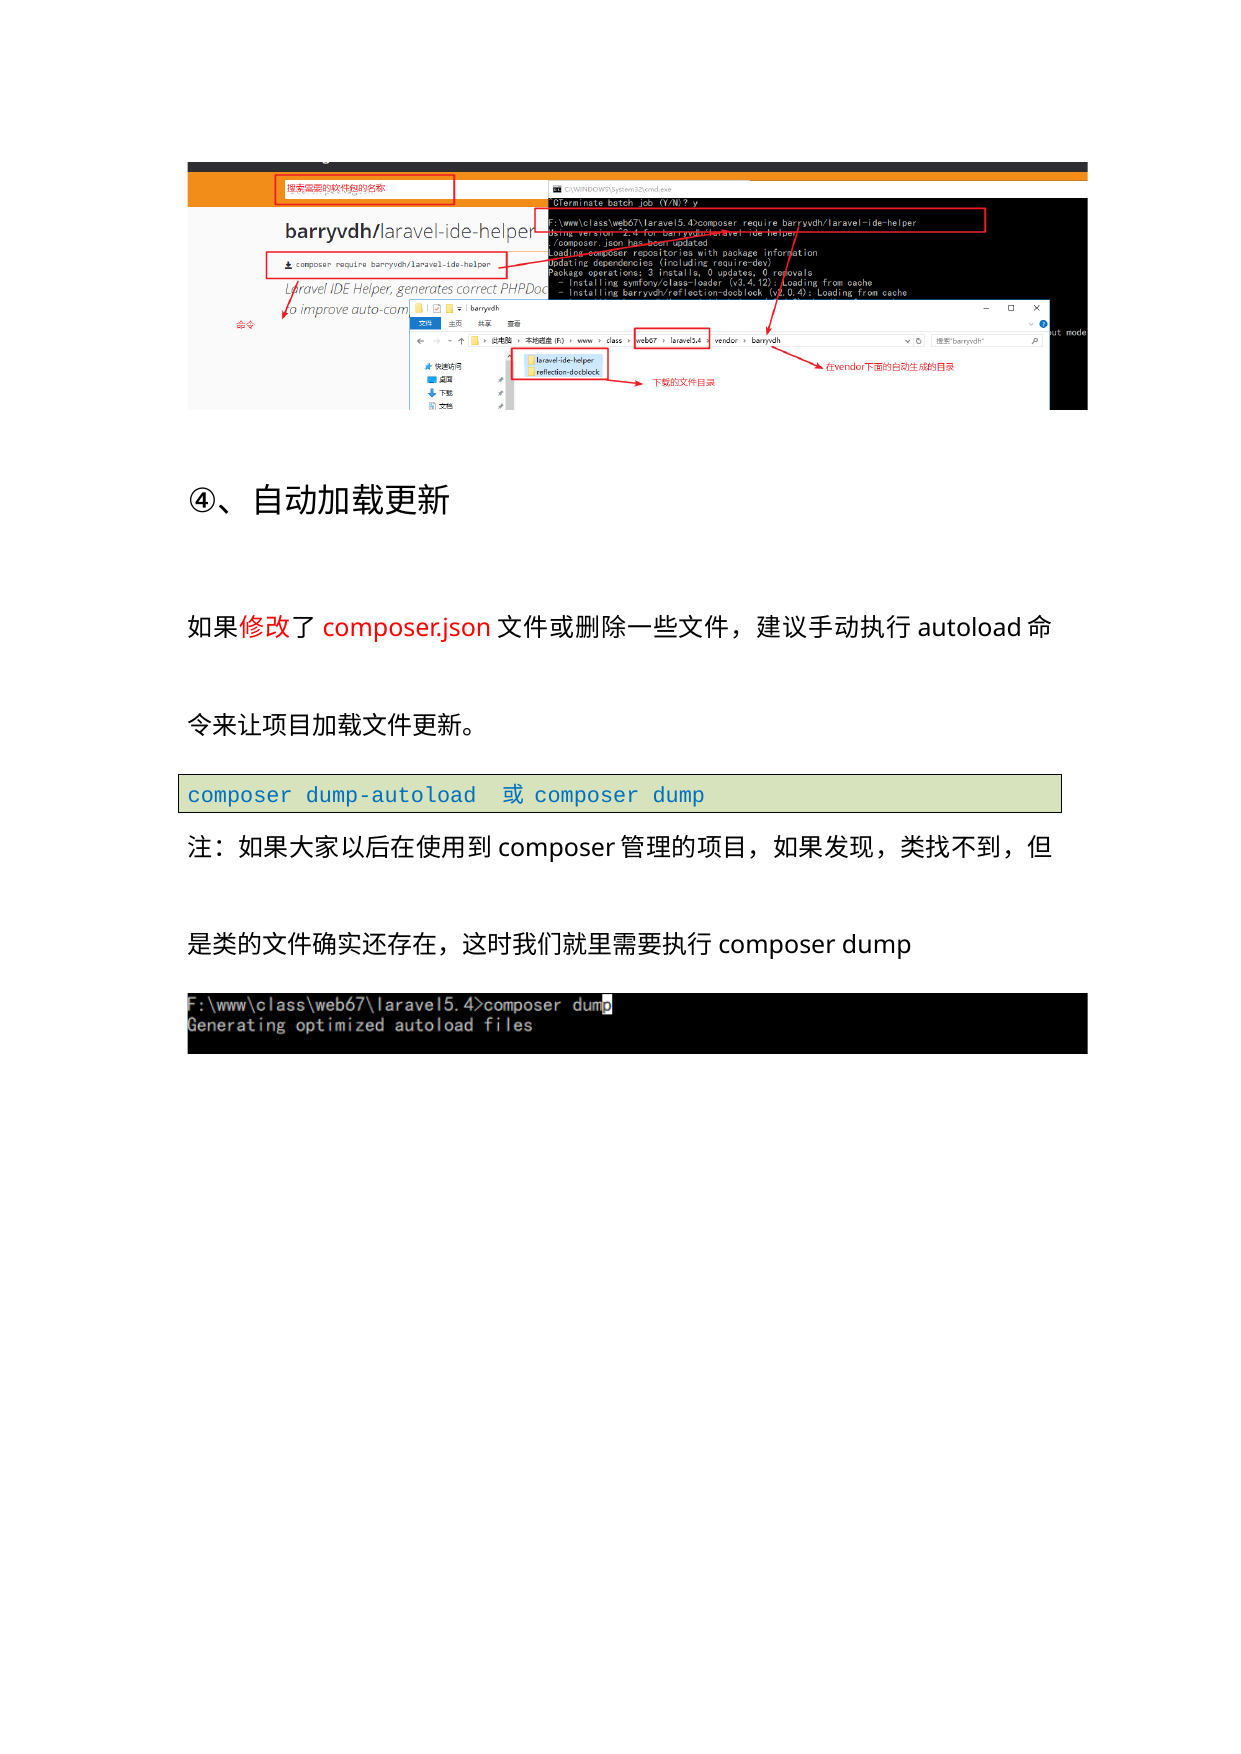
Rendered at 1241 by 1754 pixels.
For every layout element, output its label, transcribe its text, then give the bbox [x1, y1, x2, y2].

subtitle ④、自动加载更新 [187, 466, 1053, 531]
picture [187, 162, 1088, 410]
text composer dump-autoload 或 composer dump [179, 775, 1061, 812]
picture [187, 993, 1088, 1054]
text 注：如果大家以后在使用到composer管理的项目，如果发现，类找不到，但是类的文件确实还存在，这时我们就里需要执行 composer dump [187, 813, 1053, 975]
text 如果修改了composer.json文件或删除一些文件，建议手动执行autoload命令来让项目加载文件更新。 [187, 593, 1053, 756]
